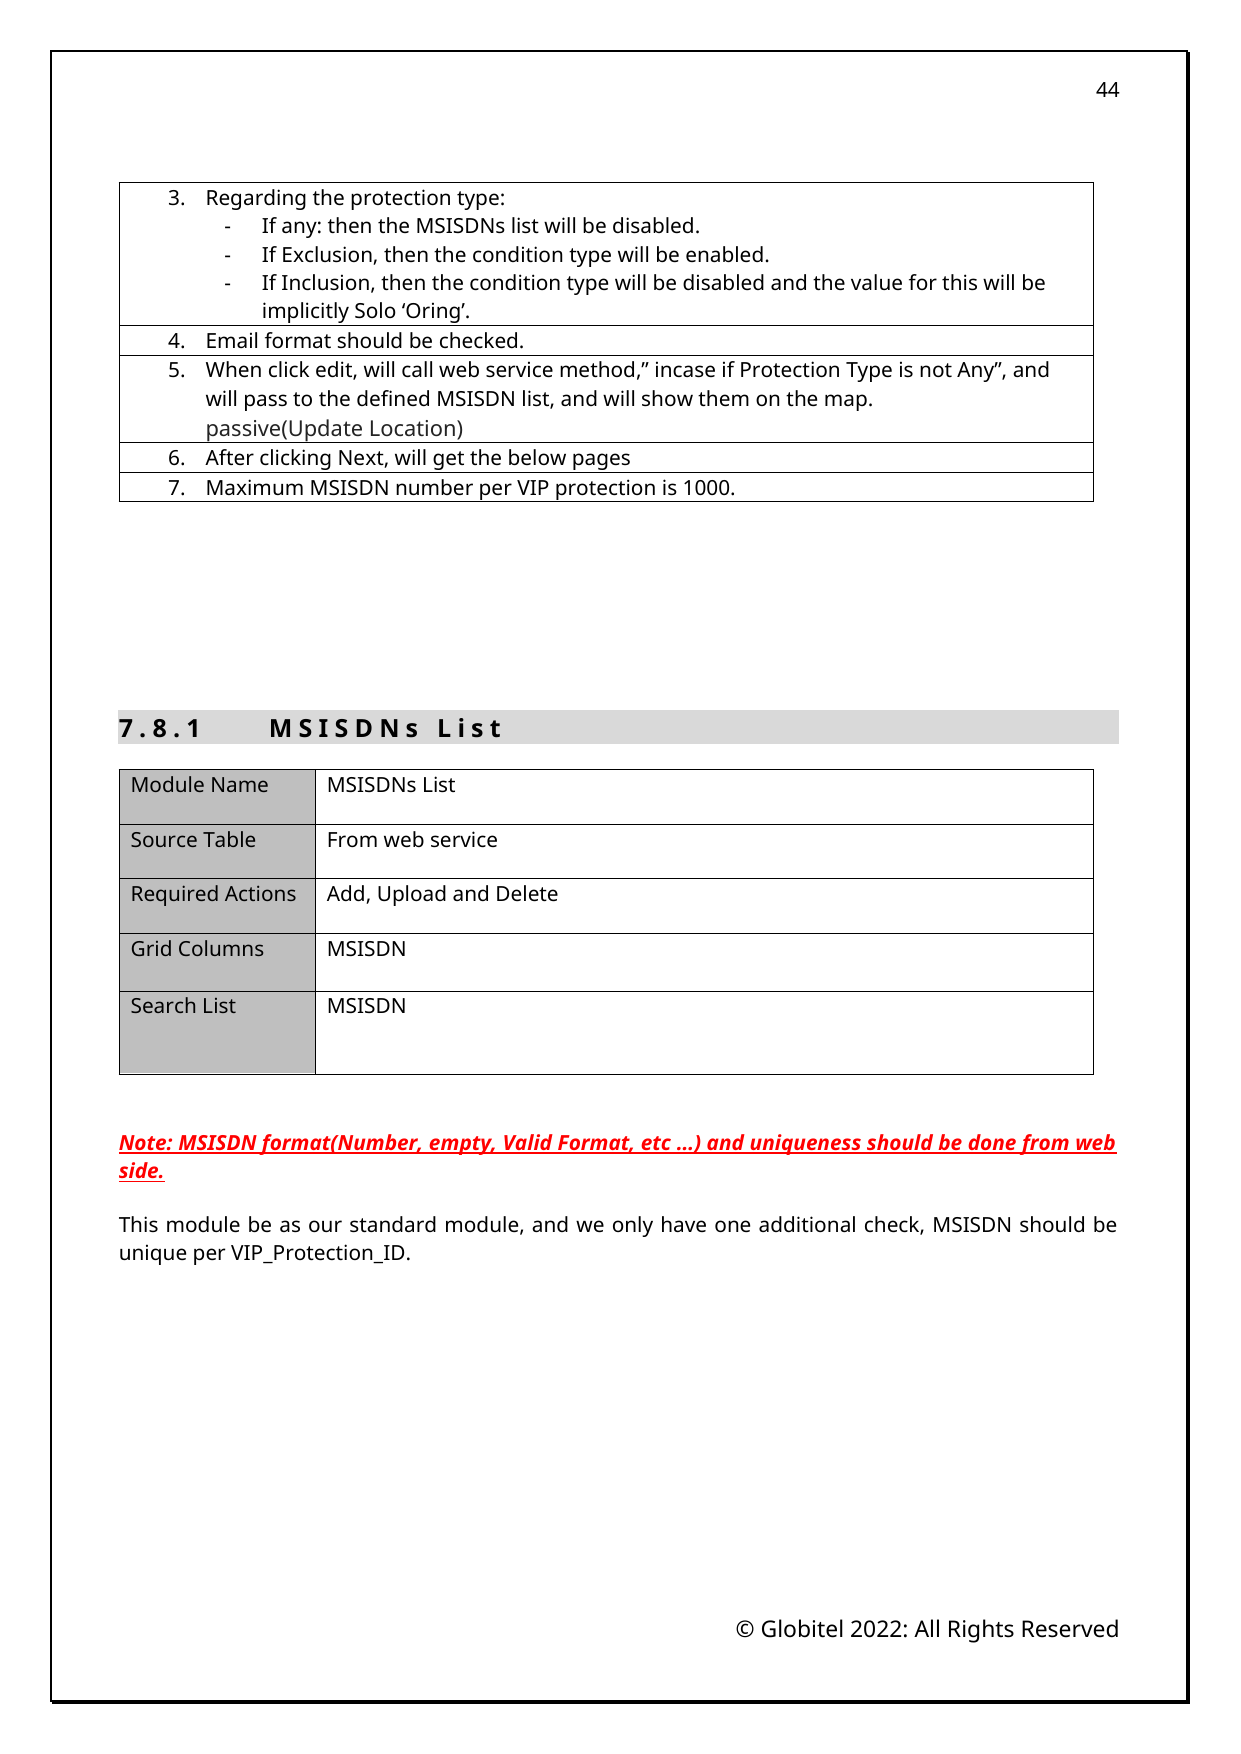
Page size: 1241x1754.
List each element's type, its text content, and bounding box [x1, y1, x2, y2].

text Note: MSISDN format(Number, empty, Valid Format, etc …) and uniqueness should be done from web side. [118, 1128, 1119, 1185]
table_cell Regarding the protection type: If any: then the MSISDNs list will be disabled. If Exclusion, then the condition type will be enabled. If Inclusion, then the condition type will be disabled and the value for this will be implicitly Solo ‘Oring’. [120, 183, 1093, 325]
table_cell Email format should be checked. [120, 326, 1093, 354]
table_header MSISDNs List [316, 770, 1093, 824]
table_cell From web service [316, 825, 1093, 878]
table_cell Source Table [120, 825, 315, 878]
table_cell MSISDN [316, 992, 1093, 1073]
table_cell When click edit, will call web service method,” incase if Protection Type is not Any”, and will pass to the defined MSISDN list, and will show them on the map. passive(Update Location) [120, 356, 1093, 442]
table_cell Add, Upload and Delete [316, 879, 1093, 933]
text This module be as our standard module, and we only have one additional check, MSISDN should be unique per VIP_Protection_ID. [118, 1210, 1119, 1267]
table_cell Search List [120, 992, 315, 1073]
table_cell MSISDN [316, 934, 1093, 991]
table_cell Maximum MSISDN number per VIP protection is 1000. [120, 473, 1093, 501]
subtitle MSISDNs List [118, 710, 1119, 744]
table_cell Grid Columns [120, 934, 315, 991]
table_header Module Name [120, 770, 315, 824]
table_cell After clicking Next, will get the below pages [120, 443, 1093, 472]
table_cell Required Actions [120, 879, 315, 933]
